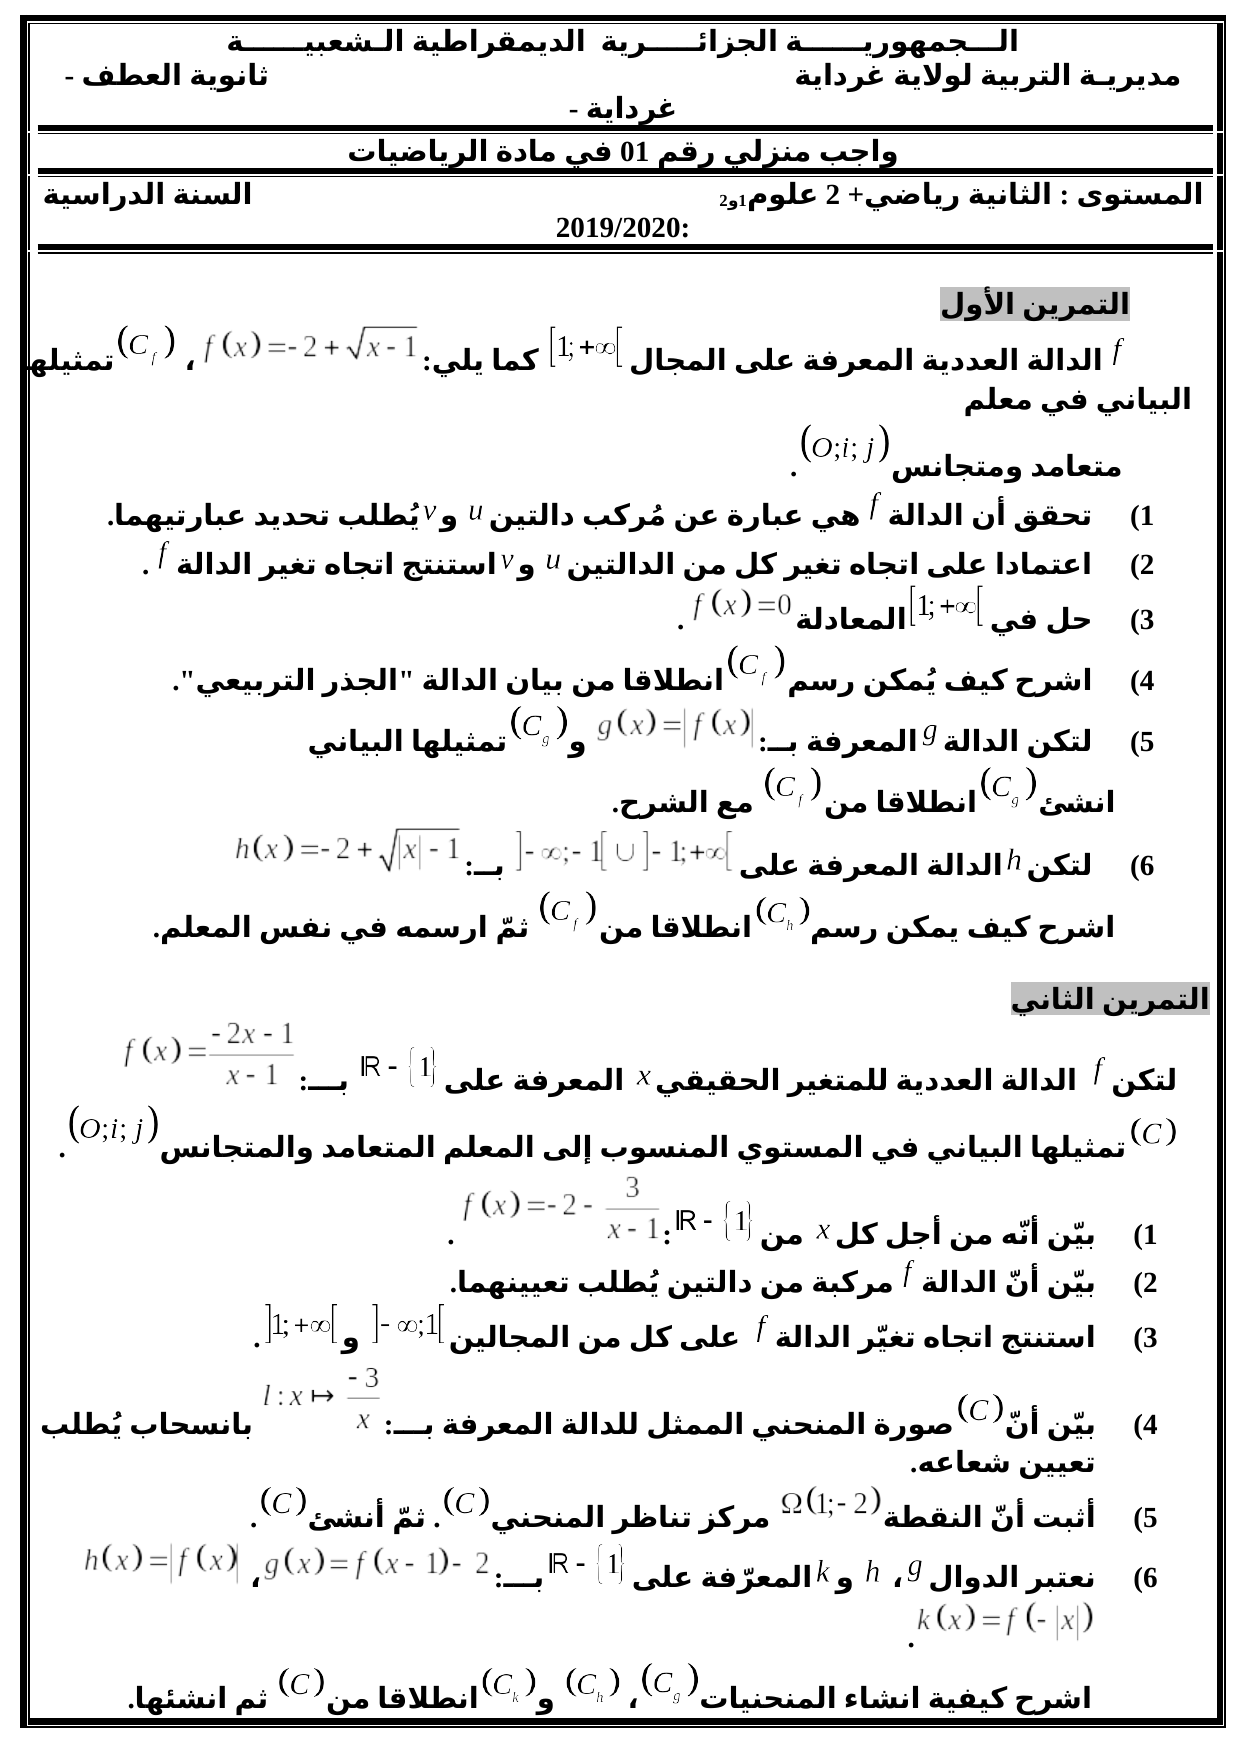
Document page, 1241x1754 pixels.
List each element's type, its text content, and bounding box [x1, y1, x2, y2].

table_cell المستوى : الثانية رياضي+ 2 علوم1و2 السنة الدراسية :2019/2020 [27, 168, 1221, 244]
table_cell واجب منزلي رقم 01 في مادة الرياضيات [27, 125, 1221, 168]
table_header الـــجمهوريــــــة الجزائـــــرية الديمقراطية الـشعبيــــــة مديريـة التربية لولاية غرداية ثانوية العطف - غرداية - [30, 24, 1217, 125]
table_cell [27, 244, 1221, 1718]
